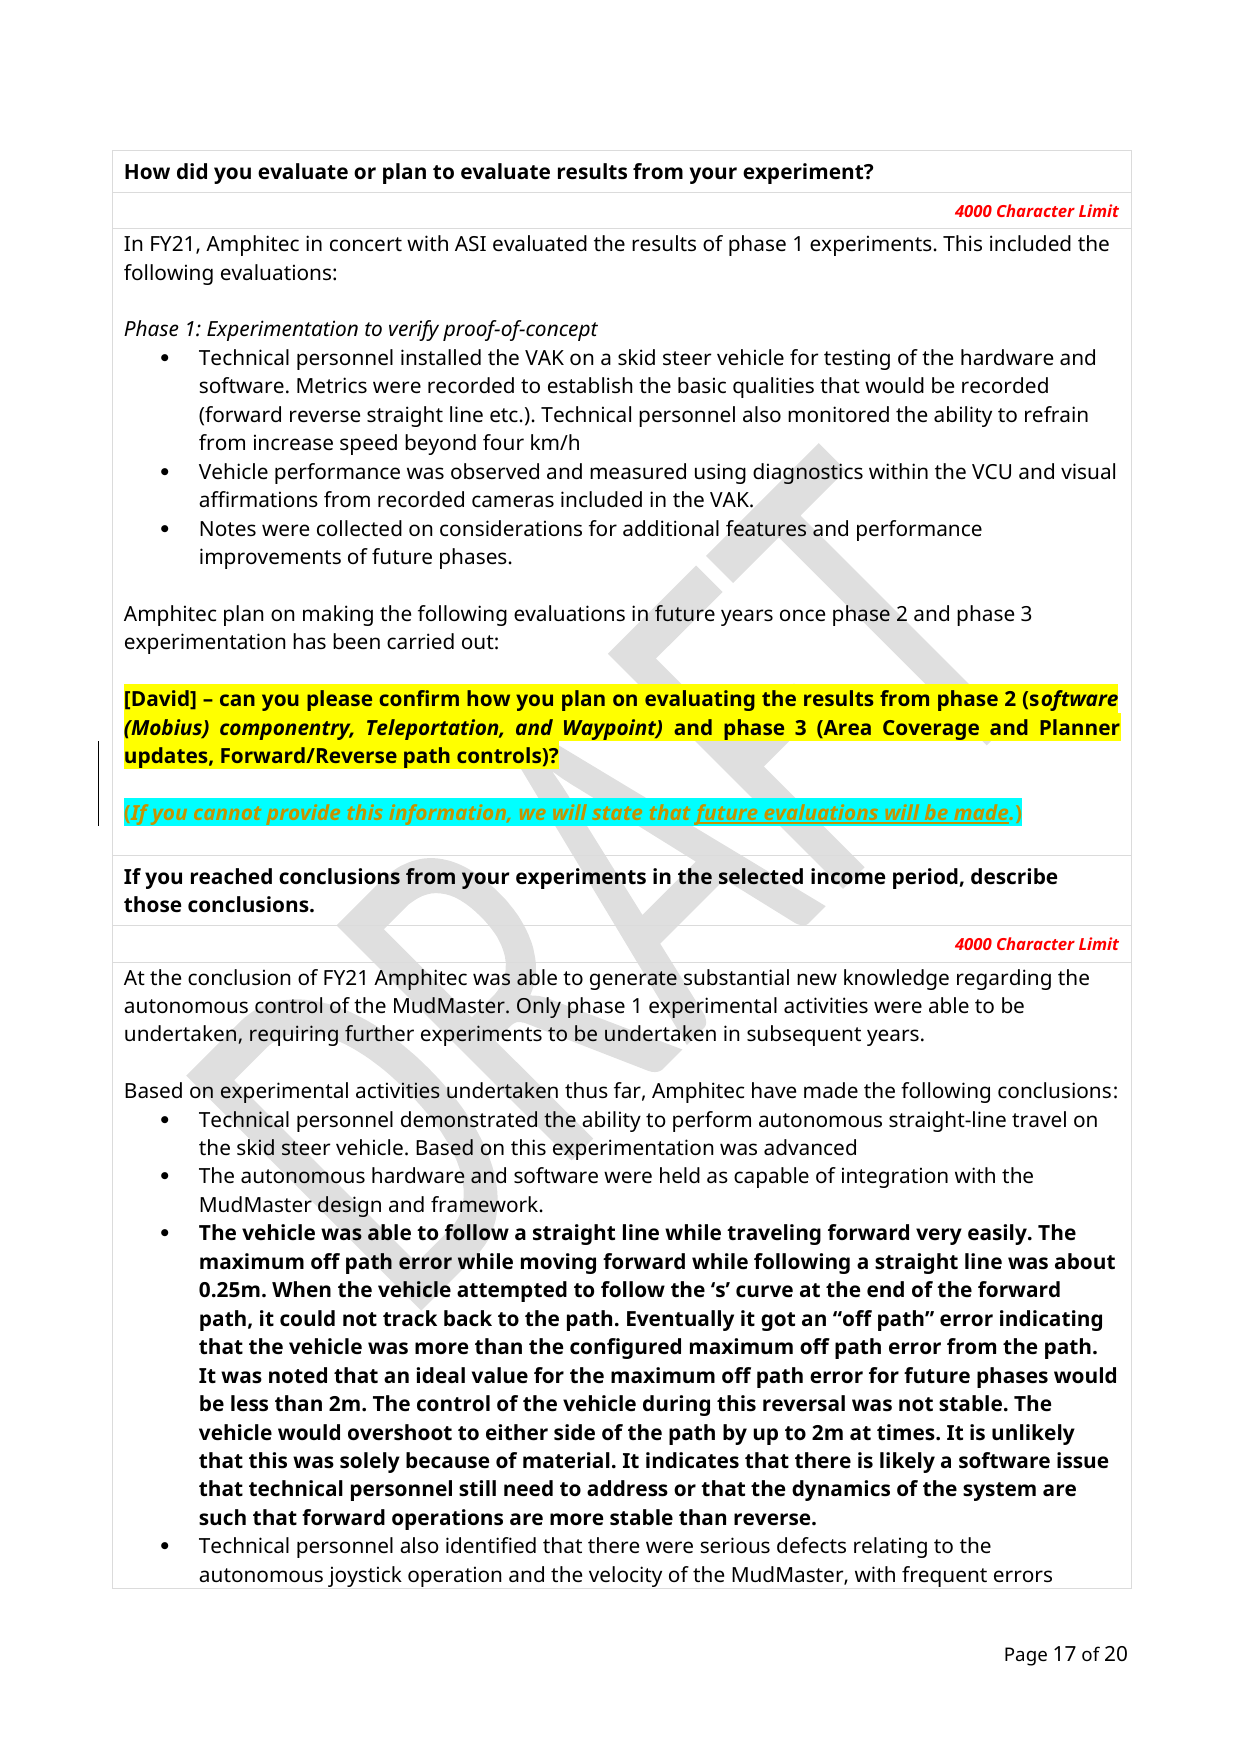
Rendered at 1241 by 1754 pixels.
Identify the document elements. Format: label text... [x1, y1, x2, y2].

table_cell 4000 Character Limit [113, 926, 1131, 962]
table_cell How did you evaluate or plan to evaluate results from your experiment? [113, 151, 1131, 192]
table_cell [113, 963, 1131, 1588]
table_cell In FY21, Amphitec in concert with ASI evaluated the results of phase 1 experiments. This included the following evaluations: Phase 1: Experimentation to verify proof-of-concept Technical personnel installed the VAK on a skid steer vehicle for testing of the hardware and software. Metrics were recorded to establish the basic qualities that would be recorded (forward reverse straight line etc.). Technical personnel also monitored the ability to refrain from increase speed beyond four km/h Vehicle performance was observed and measured using diagnostics within the VCU and visual affirmations from recorded cameras included in the VAK. Notes were collected on considerations for additional features and performance improvements of future phases. Amphitec plan on making the following evaluations in future years once phase 2 and phase 3 experimentation has been carried out: [David] – can you please confirm how you plan on evaluating the results from phase 2 (software (Mobius) componentry, Teleportation, and Waypoint) and phase 3 (Area Coverage and Planner updates, Forward/Reverse path controls)? (If you cannot provide this information, we will state that future evaluations will be made.) [113, 229, 1131, 855]
table_cell If you reached conclusions from your experiments in the selected income period, describe those conclusions. [113, 856, 1131, 925]
table_cell 4000 Character Limit [113, 193, 1131, 228]
